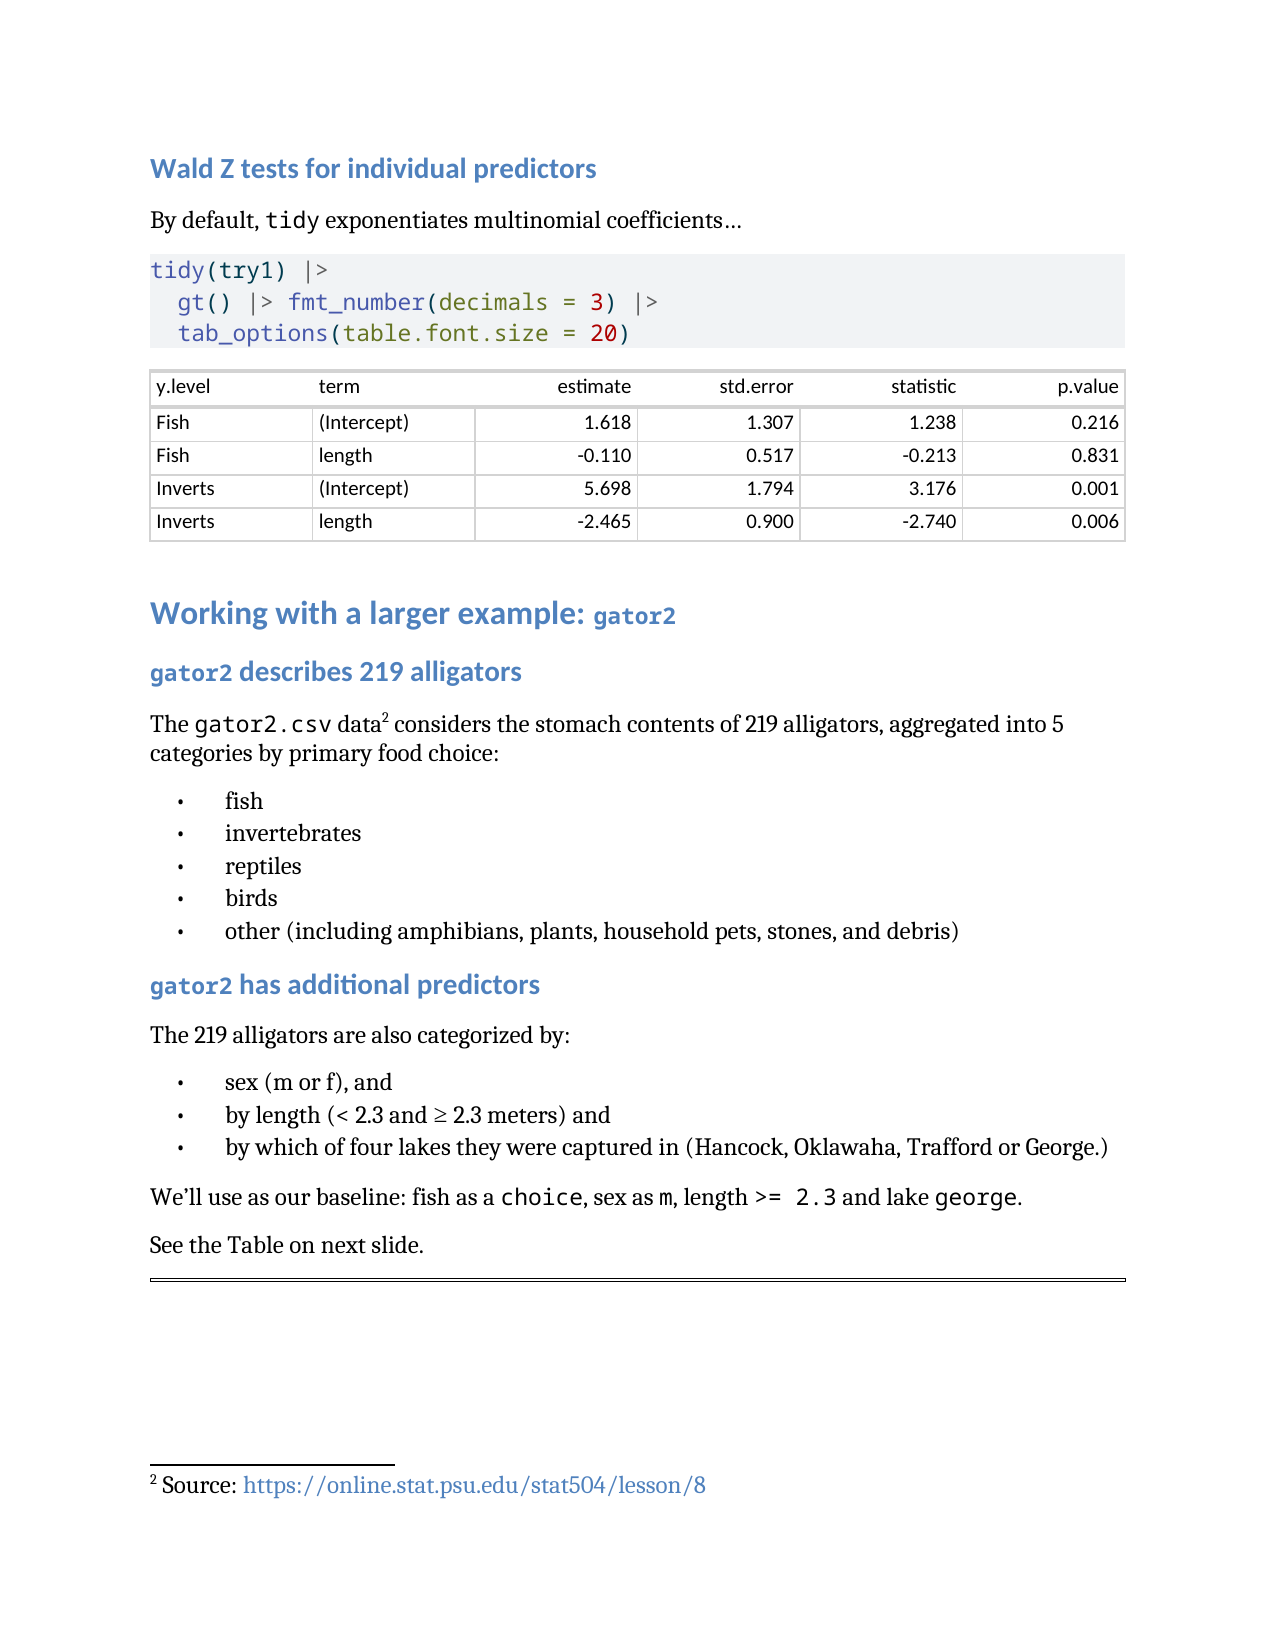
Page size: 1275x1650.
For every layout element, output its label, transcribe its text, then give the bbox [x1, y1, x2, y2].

table_cell Inverts [151, 476, 312, 507]
list birds [175, 884, 1125, 913]
table_cell -0.213 [801, 442, 962, 474]
table_cell 0.001 [963, 476, 1124, 507]
table_cell 3.176 [801, 476, 962, 507]
table_header std.error [638, 373, 800, 405]
list by length (< 2.3 and 2.3 meters) and [175, 1101, 1125, 1129]
table_cell Inverts [151, 509, 312, 540]
text tidy(try1) |> gt() |> fmt_number(decimals = 3) |> tab_options(table.font.size = 20) [329, 254, 1125, 348]
table_header term [313, 373, 475, 405]
table_cell (Intercept) [313, 476, 474, 507]
table_cell 0.831 [963, 442, 1124, 474]
subtitle gator2 describes 219 alligators [150, 653, 1125, 689]
text The 219 alligators are also categorized by: [150, 1021, 1125, 1049]
table_header estimate [475, 373, 637, 405]
table_cell -2.465 [476, 509, 637, 540]
subtitle gator2 has additional predictors [150, 966, 1125, 1002]
list sex (m or f), and [175, 1068, 1125, 1097]
text The gator2.csv data considers the stomach contents of 219 alligators, aggregated into 5 categories by primary food choice: [150, 708, 1125, 768]
table_cell -2.740 [801, 509, 962, 540]
text See the Table on next slide. [150, 1231, 1125, 1259]
table_cell 1.307 [638, 409, 799, 441]
table_cell (Intercept) [313, 409, 474, 441]
list by which of four lakes they were captured in (Hancock, Oklawaha, Trafford or George.) [175, 1133, 1125, 1162]
table_cell 0.216 [963, 409, 1124, 441]
table_cell 1.618 [476, 409, 637, 441]
table_cell 0.900 [638, 509, 799, 540]
list other (including amphibians, plants, household pets, stones, and debris) [175, 917, 1125, 945]
text By default, tidy exponentiates multinomial coefficients… [150, 204, 1125, 236]
list invertebrates [175, 819, 1125, 848]
table_cell length [313, 442, 474, 474]
table_cell 1.238 [801, 409, 962, 441]
table_cell 5.698 [476, 476, 637, 507]
table_cell length [313, 509, 474, 540]
table_cell Fish [151, 409, 312, 441]
table_cell 0.517 [638, 442, 799, 474]
table_cell Fish [151, 442, 312, 474]
list reptiles [175, 852, 1125, 880]
subtitle Wald Z tests for individual predictors [150, 150, 1125, 186]
table_header p.value [963, 373, 1124, 405]
table_cell 1.794 [638, 476, 799, 507]
table_cell 0.006 [963, 509, 1124, 540]
table_header statistic [800, 373, 962, 405]
list fish [175, 787, 1125, 815]
table_cell -0.110 [476, 442, 637, 474]
subtitle Working with a larger example: gator2 [150, 592, 1125, 633]
text We’ll use as our baseline: fish as a choice, sex as m, length >= 2.3 and lake george. [150, 1181, 1125, 1212]
table_header y.level [151, 373, 312, 405]
